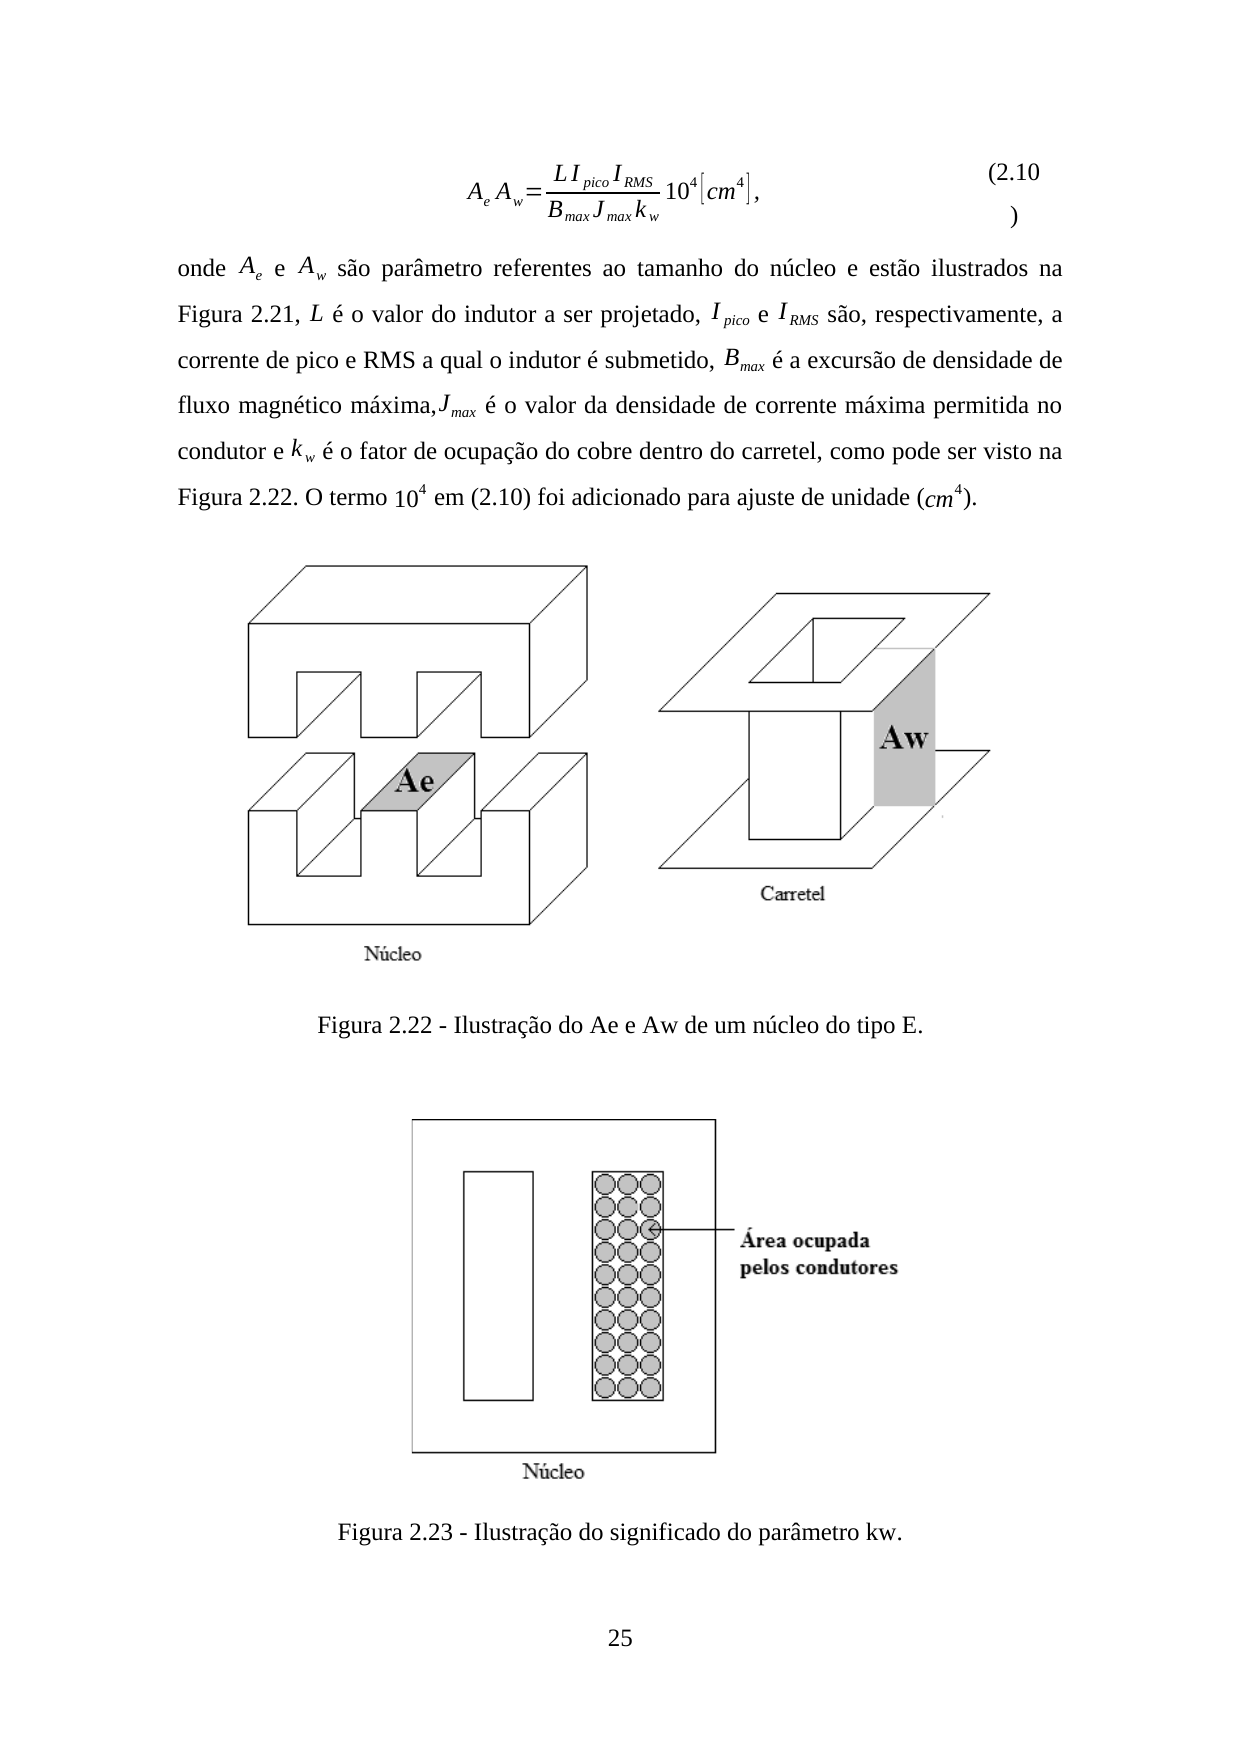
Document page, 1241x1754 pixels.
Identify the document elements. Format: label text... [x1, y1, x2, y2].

table_header (2.10) [973, 148, 1055, 252]
text onde e são parâmetro referentes ao tamanho do núcleo e estão ilustrados na Figura 2.21, é o valor do indutor a ser projetado, e são, respectivamente, a corrente de pico e RMS a qual o indutor é submetido, é a excursão de densidade de fluxo magnético máxima, é o valor da densidade de corrente máxima permitida no condutor e é o fator de ocupação do cobre dentro do carretel, como pode ser visto na Figura 2.22. O termo em (2.10) foi adicionado para ajuste de unidade (). [177, 252, 1063, 512]
table_header [178, 148, 973, 252]
